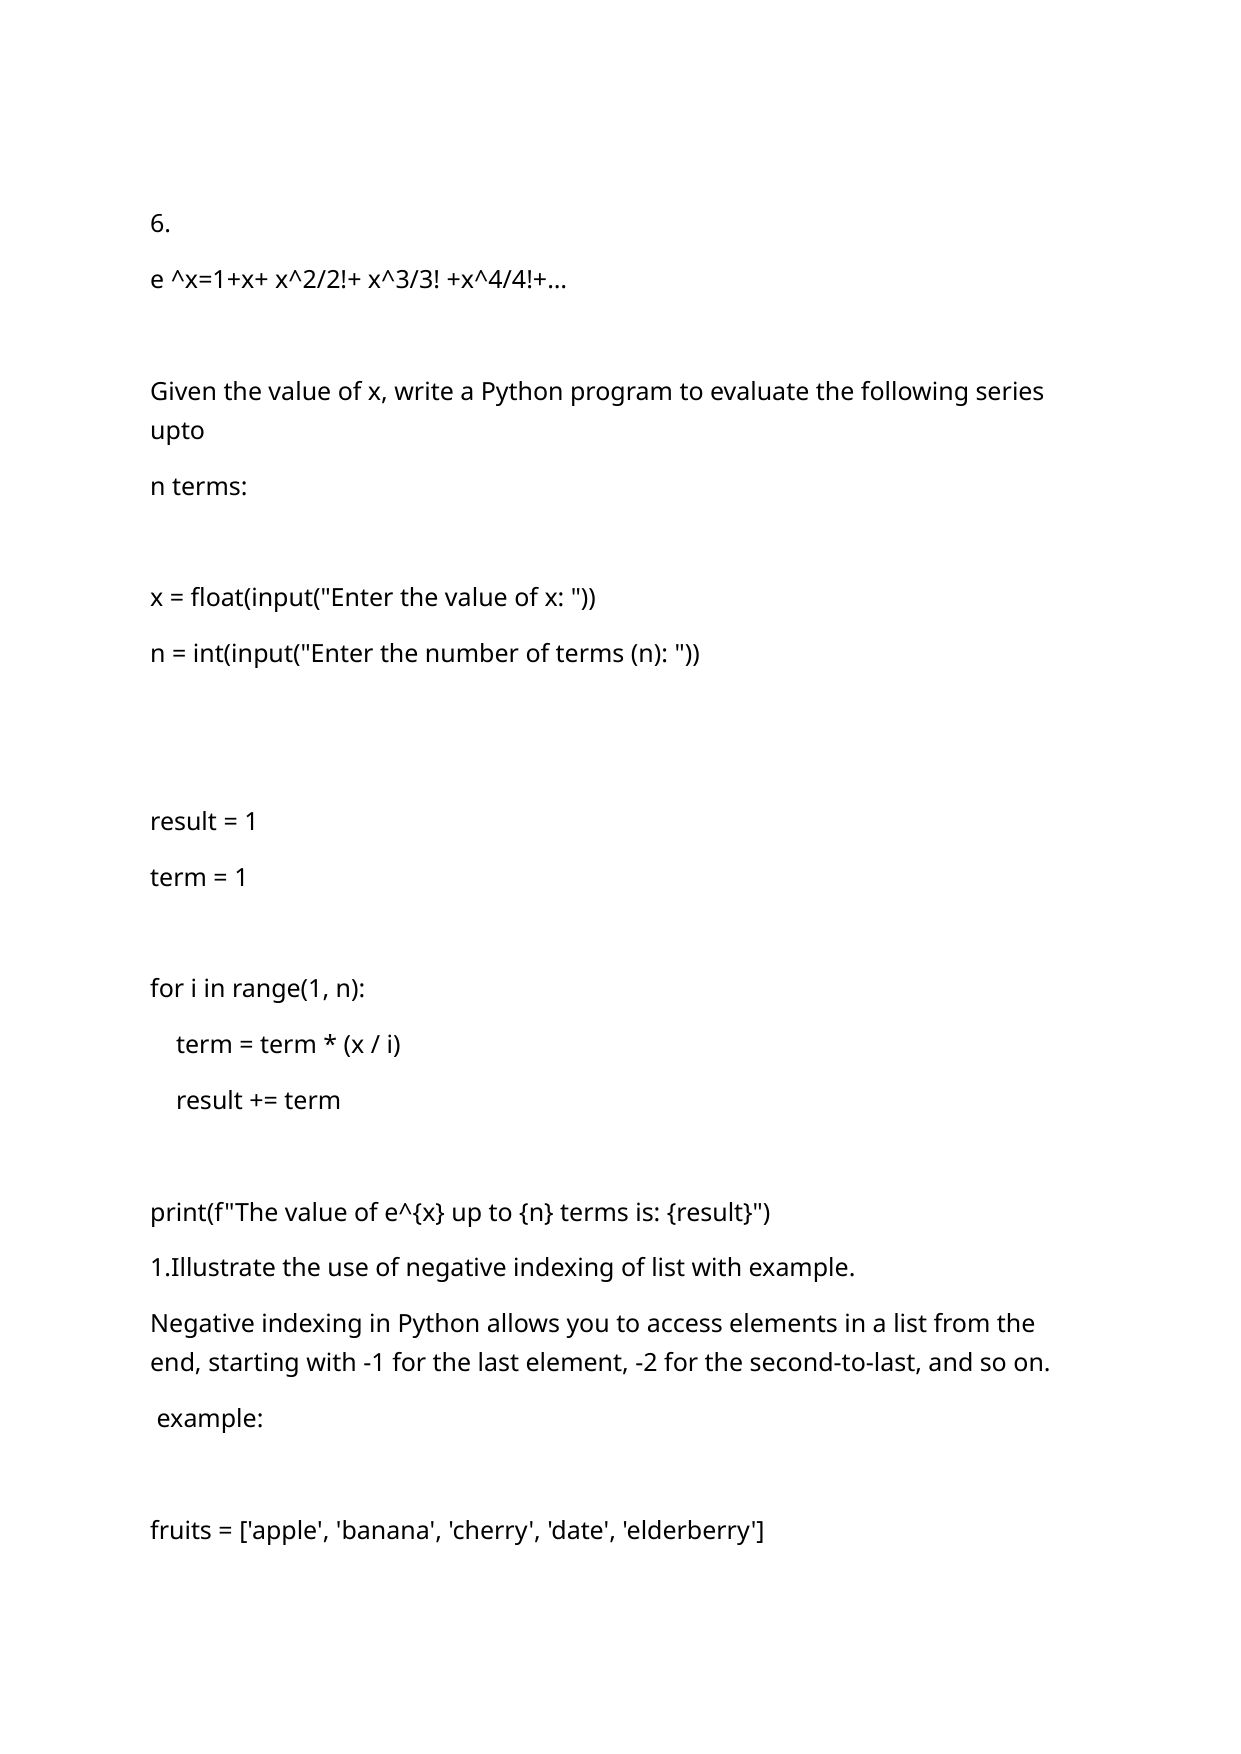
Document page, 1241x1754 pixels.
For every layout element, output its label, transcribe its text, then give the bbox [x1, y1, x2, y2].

text result = 1 [150, 803, 1090, 837]
text term = term * (x / i) [150, 1027, 1090, 1061]
text print(f"The value of e^{x} up to {n} terms is: {result}") [150, 1194, 1090, 1228]
text Negative indexing in Python allows you to access elements in a list from the end, starting with -1 for the last element, -2 for the second-to-last, and so on. [150, 1306, 1090, 1379]
text fruits = ['apple', 'banana', 'cherry', 'date', 'elderberry'] [150, 1512, 1090, 1547]
text n terms: [150, 468, 1090, 502]
text 6. [150, 206, 1090, 240]
text result += term [150, 1082, 1090, 1117]
text example: [150, 1401, 1090, 1435]
text Given the value of x, write a Python program to evaluate the following series upto [150, 373, 1090, 447]
text term = 1 [150, 859, 1090, 893]
text 1.Illustrate the use of negative indexing of list with example. [150, 1250, 1090, 1284]
text e ^x=1+x+ x^2/2!+ x^3/3! +x^4/4!+… [150, 262, 1090, 296]
text n = int(input("Enter the number of terms (n): ")) [150, 636, 1090, 670]
text for i in range(1, n): [150, 971, 1090, 1005]
text x = float(input("Enter the value of x: ")) [150, 580, 1090, 614]
